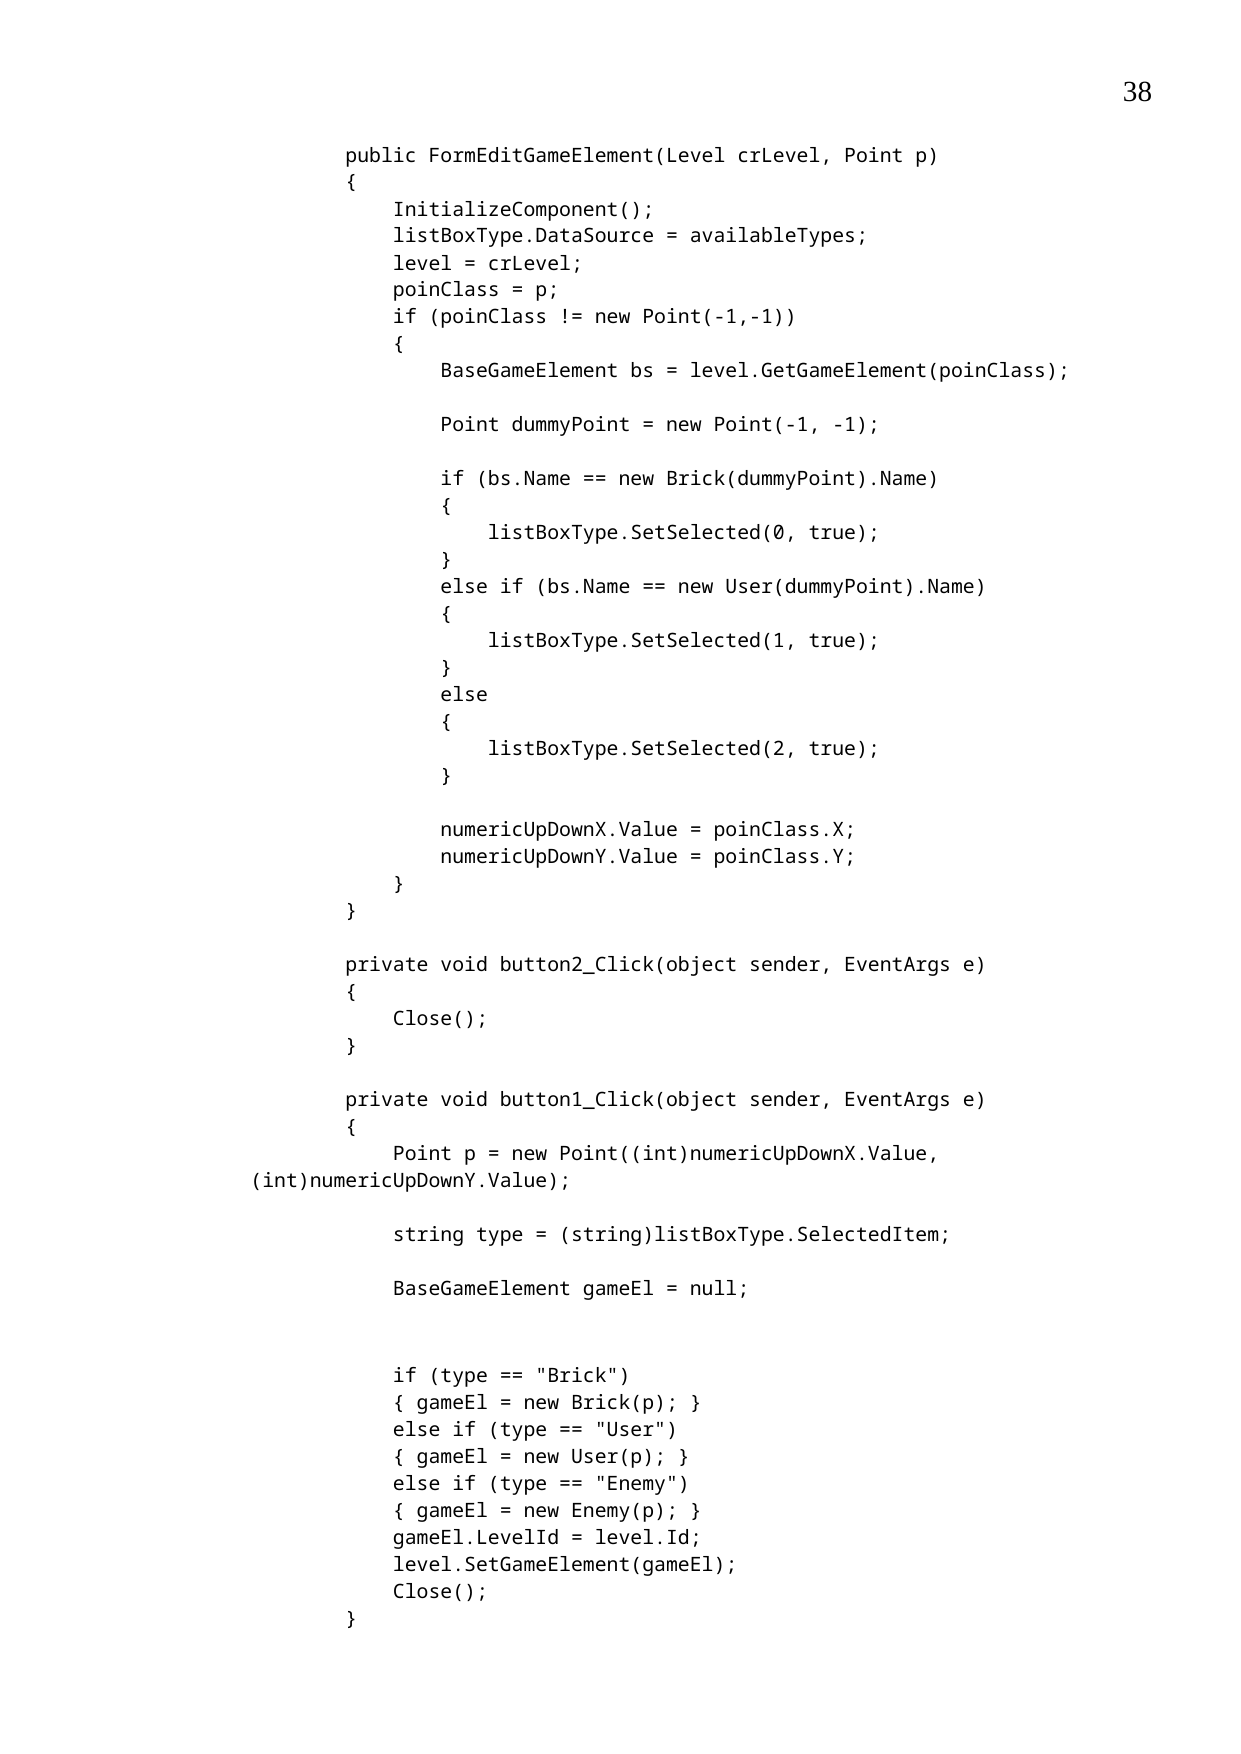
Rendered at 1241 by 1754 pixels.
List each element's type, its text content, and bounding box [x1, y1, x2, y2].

text listBoxType.SetSelected(1, true); [250, 626, 1152, 653]
text { [250, 707, 1152, 734]
text } [250, 653, 1152, 680]
text { gameEl = new User(p); } [250, 1442, 1152, 1469]
text } [250, 761, 1152, 788]
text Point p = new Point((int)numericUpDownX.Value, (int)numericUpDownY.Value); [250, 1139, 1152, 1193]
text else [250, 680, 1152, 707]
text level = crLevel; [250, 249, 1152, 276]
text BaseGameElement bs = level.GetGameElement(poinClass); [250, 357, 1152, 384]
text listBoxType.SetSelected(0, true); [250, 518, 1152, 546]
text gameEl.LevelId = level.Id; [250, 1523, 1152, 1550]
text public FormEditGameElement(Level crLevel, Point p) [250, 141, 1152, 168]
text if (bs.Name == new Brick(dummyPoint).Name) [250, 464, 1152, 492]
text } [250, 1031, 1152, 1058]
text else if (bs.Name == new User(dummyPoint).Name) [250, 572, 1152, 599]
text { [250, 599, 1152, 626]
text } [250, 869, 1152, 896]
text { [250, 492, 1152, 518]
text Close(); [250, 1004, 1152, 1031]
text level.SetGameElement(gameEl); [250, 1550, 1152, 1577]
text { [250, 1112, 1152, 1139]
text listBoxType.DataSource = availableTypes; [250, 222, 1152, 249]
text private void button2_Click(object sender, EventArgs e) [250, 950, 1152, 977]
text else if (type == "Enemy") [250, 1469, 1152, 1496]
text Point dummyPoint = new Point(-1, -1); [250, 411, 1152, 438]
text { gameEl = new Brick(p); } [250, 1388, 1152, 1415]
text } [250, 1604, 1152, 1631]
text listBoxType.SetSelected(2, true); [250, 734, 1152, 761]
text } [250, 896, 1152, 923]
text { [250, 168, 1152, 195]
text InitializeComponent(); [250, 195, 1152, 222]
text numericUpDownY.Value = poinClass.Y; [250, 842, 1152, 869]
text } [250, 546, 1152, 572]
text string type = (string)listBoxType.SelectedItem; [250, 1220, 1152, 1247]
text if (poinClass != new Point(-1,-1)) [250, 303, 1152, 330]
text else if (type == "User") [250, 1415, 1152, 1442]
text { [250, 330, 1152, 357]
text Close(); [250, 1577, 1152, 1604]
text poinClass = p; [250, 276, 1152, 303]
text private void button1_Click(object sender, EventArgs e) [250, 1085, 1152, 1112]
text { gameEl = new Enemy(p); } [250, 1496, 1152, 1523]
text numericUpDownX.Value = poinClass.X; [250, 815, 1152, 842]
text if (type == "Brick") [250, 1361, 1152, 1388]
text BaseGameElement gameEl = null; [250, 1274, 1152, 1301]
text { [250, 977, 1152, 1004]
